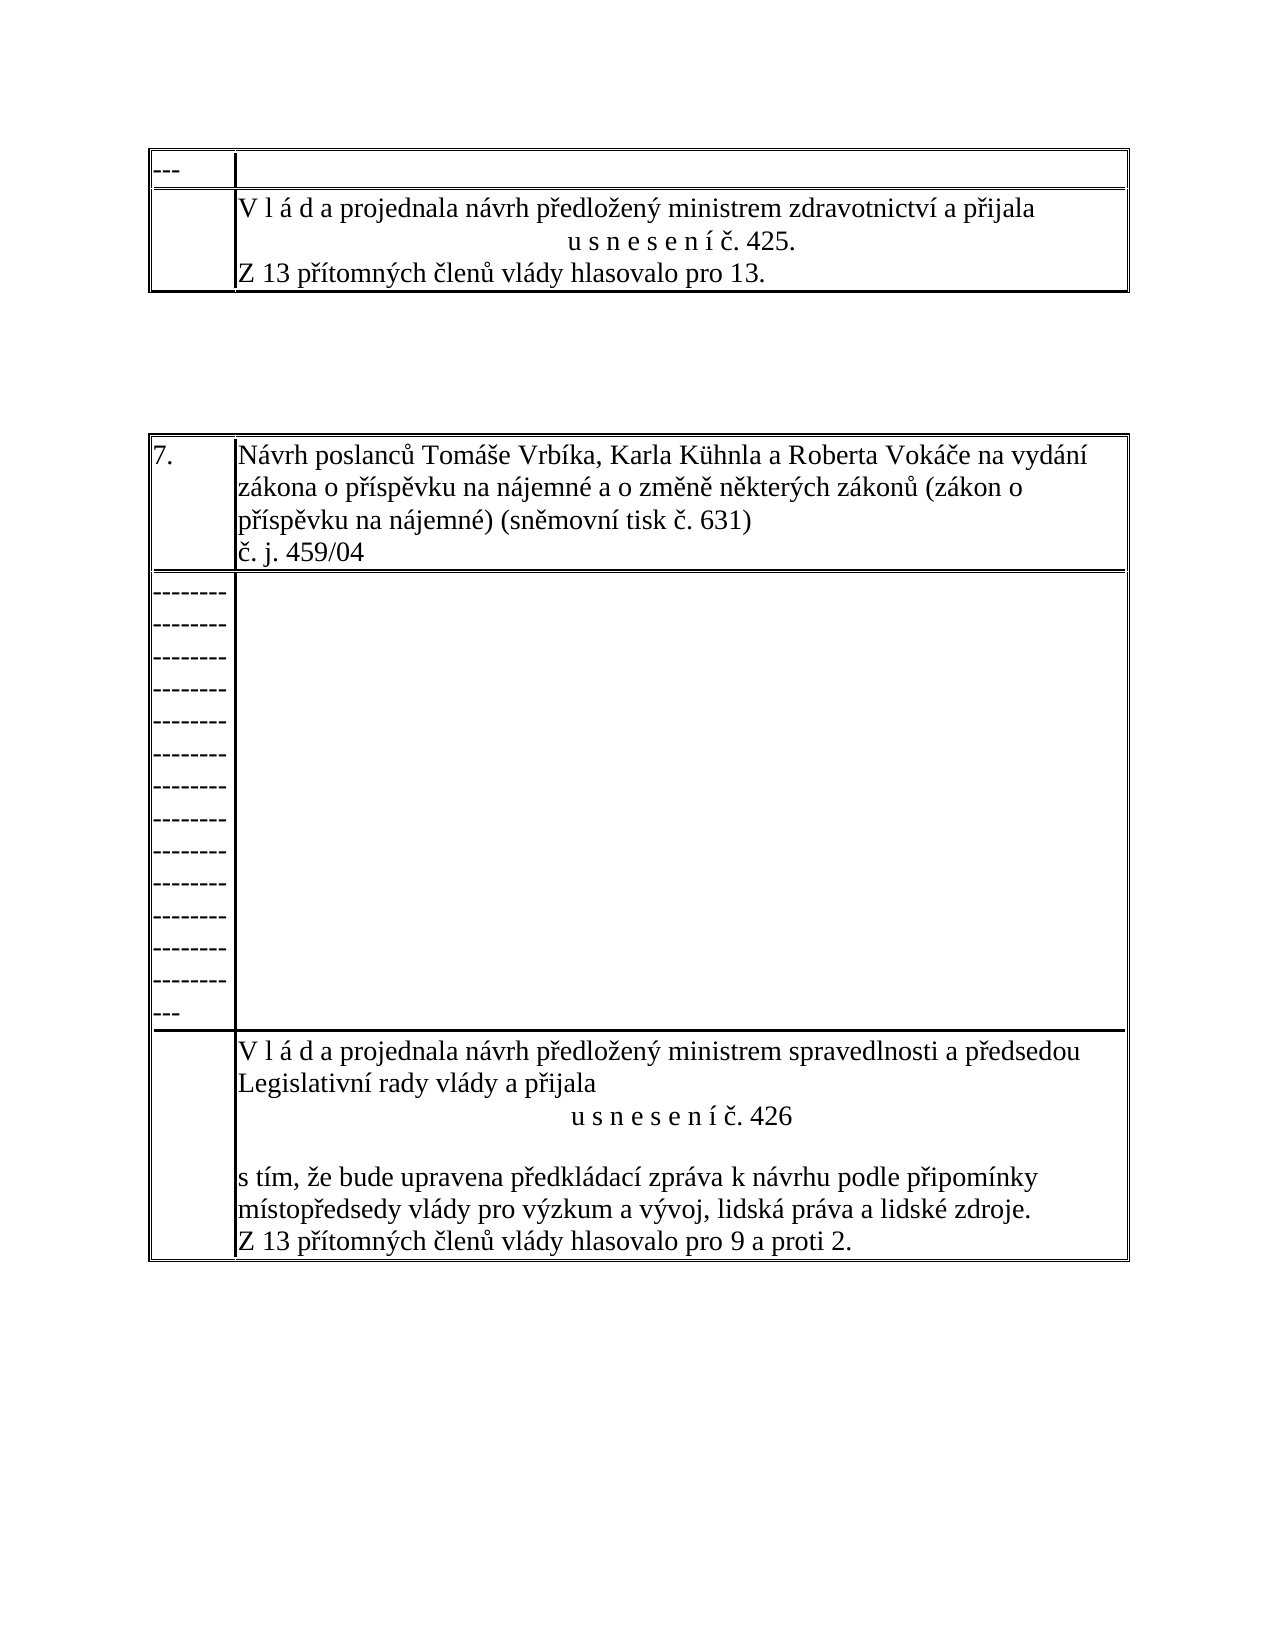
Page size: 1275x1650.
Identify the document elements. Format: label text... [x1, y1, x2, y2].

table_header Návrh poslanců Tomáše Vrbíka, Karla Kühnla a Roberta Vokáče na vydání zákona o příspěvku na nájemné a o změně některých zákonů (zákon o příspěvku na nájemné) (sněmovní tisk č. 631) č. j. 459/04 [235, 437, 1127, 569]
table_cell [152, 151, 235, 186]
table_cell V l á d a projednala návrh předložený ministrem zdravotnictví a přijala u s n e s e n í č. 425. Z 13 přítomných členů vlády hlasovalo pro 13. [235, 186, 1127, 290]
table_cell V l á d a projednala návrh předložený ministrem spravedlnosti a předsedou Legislativní rady vlády a přijala u s n e s e n í č. 426 s tím, že bude upravena předkládací zpráva k návrhu podle připomínky místopředsedy vlády pro výzkum a vývoj, lidská práva a lidské zdroje. Z 13 přítomných členů vlády hlasovalo pro 9 a proti 2. [235, 1029, 1127, 1258]
table_cell [235, 151, 1127, 186]
table_cell [237, 569, 1127, 1029]
table_cell ----------------------------------------------------------------------------------------------------------- [152, 569, 234, 1029]
table_cell [152, 186, 235, 290]
table_header 7. [152, 437, 235, 569]
table_cell [152, 1029, 235, 1258]
